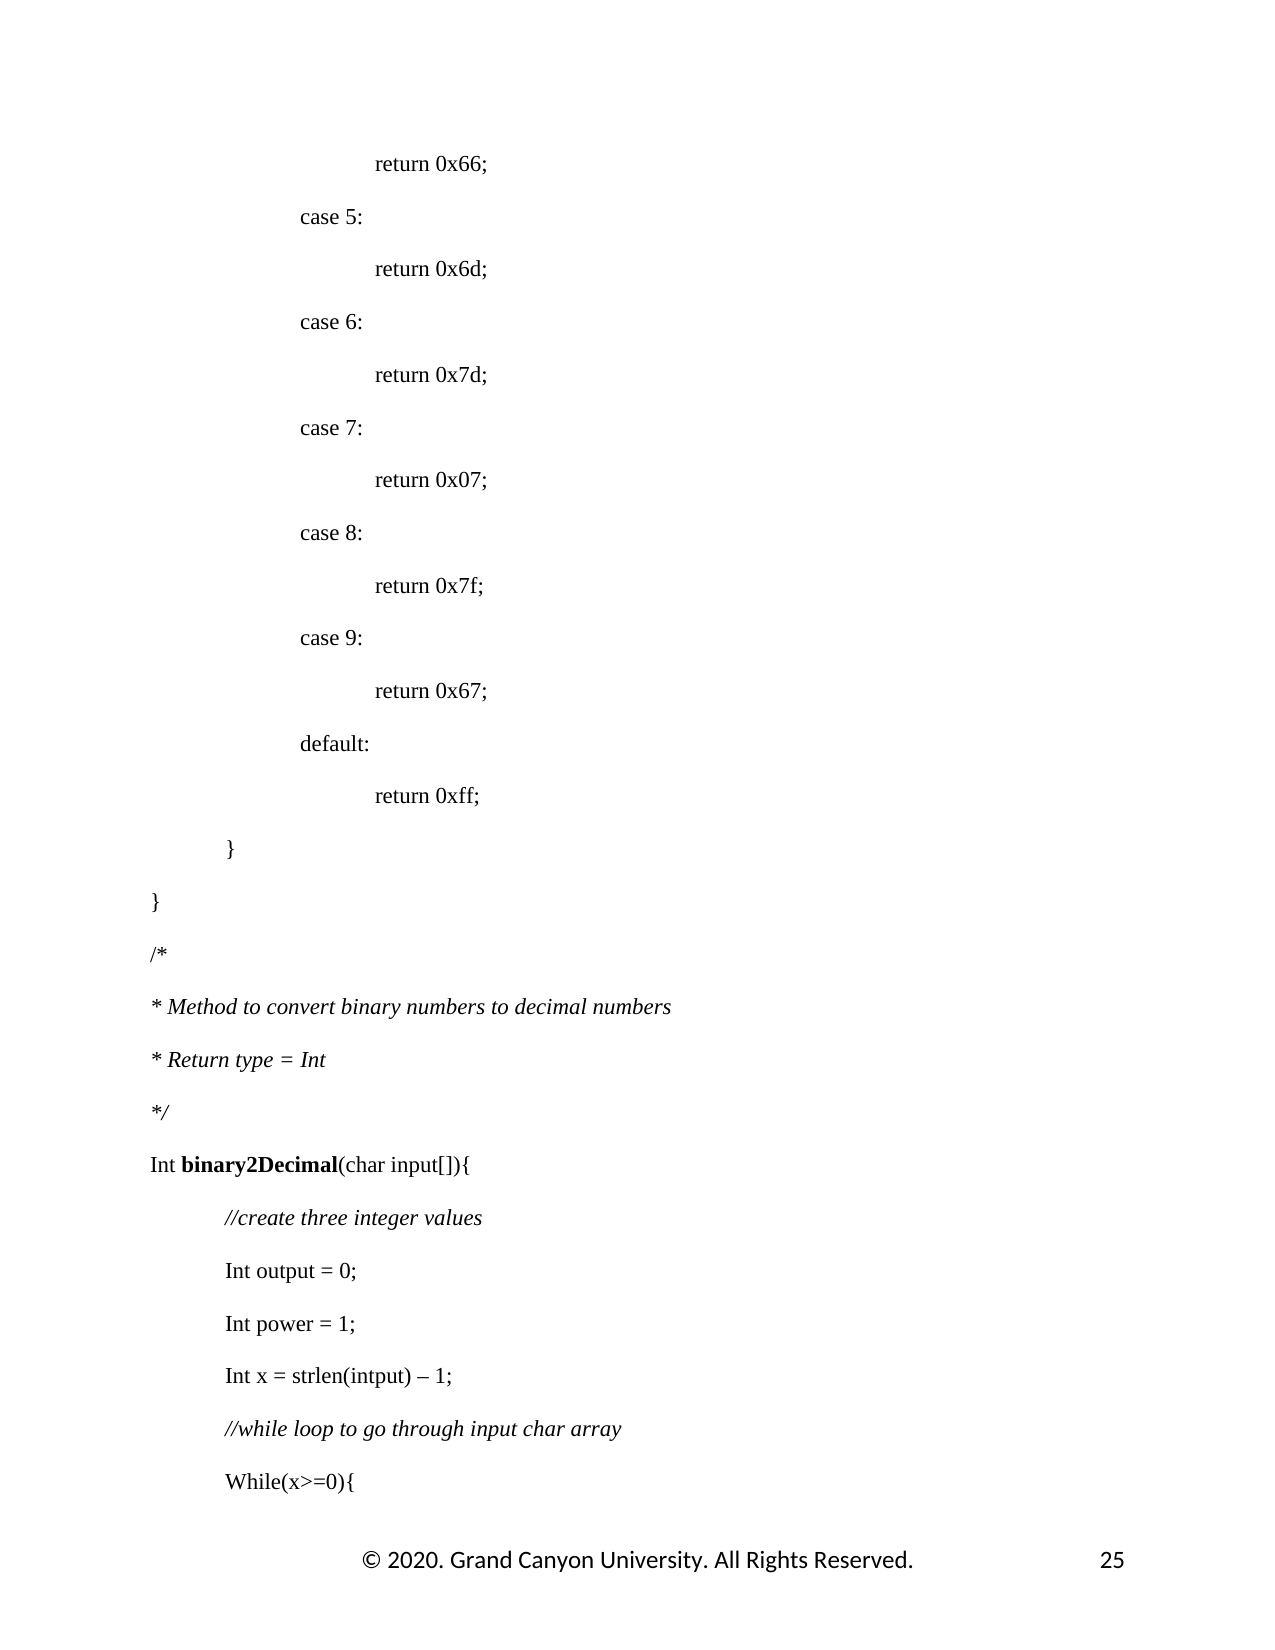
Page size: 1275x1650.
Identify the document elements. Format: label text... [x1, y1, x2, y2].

text } [150, 888, 1125, 914]
text default: [150, 730, 1125, 756]
text Int x = strlen(intput) – 1; [150, 1362, 1125, 1389]
text return 0x67; [150, 677, 1125, 703]
text return 0x6d; [150, 255, 1125, 282]
text case 9: [150, 624, 1125, 651]
text * Return type = Int [150, 1046, 1125, 1072]
text While(x>=0){ [150, 1468, 1125, 1494]
text //create three integer values [150, 1204, 1125, 1231]
text return 0xff; [150, 782, 1125, 809]
text return 0x66; [150, 150, 1125, 176]
text case 6: [150, 308, 1125, 334]
text //while loop to go through input char array [150, 1415, 1125, 1441]
text * Method to convert binary numbers to decimal numbers [150, 993, 1125, 1020]
text return 0x7f; [150, 572, 1125, 598]
text case 7: [150, 413, 1125, 440]
text Int binary2Decimal(char input[]){ [150, 1151, 1125, 1178]
text } [150, 835, 1125, 862]
text return 0x07; [150, 466, 1125, 493]
text Int power = 1; [150, 1309, 1125, 1336]
text case 8: [150, 519, 1125, 545]
text case 5: [150, 203, 1125, 229]
text /* [150, 941, 1125, 967]
text return 0x7d; [150, 361, 1125, 387]
text Int output = 0; [150, 1257, 1125, 1283]
text */ [150, 1099, 1125, 1125]
